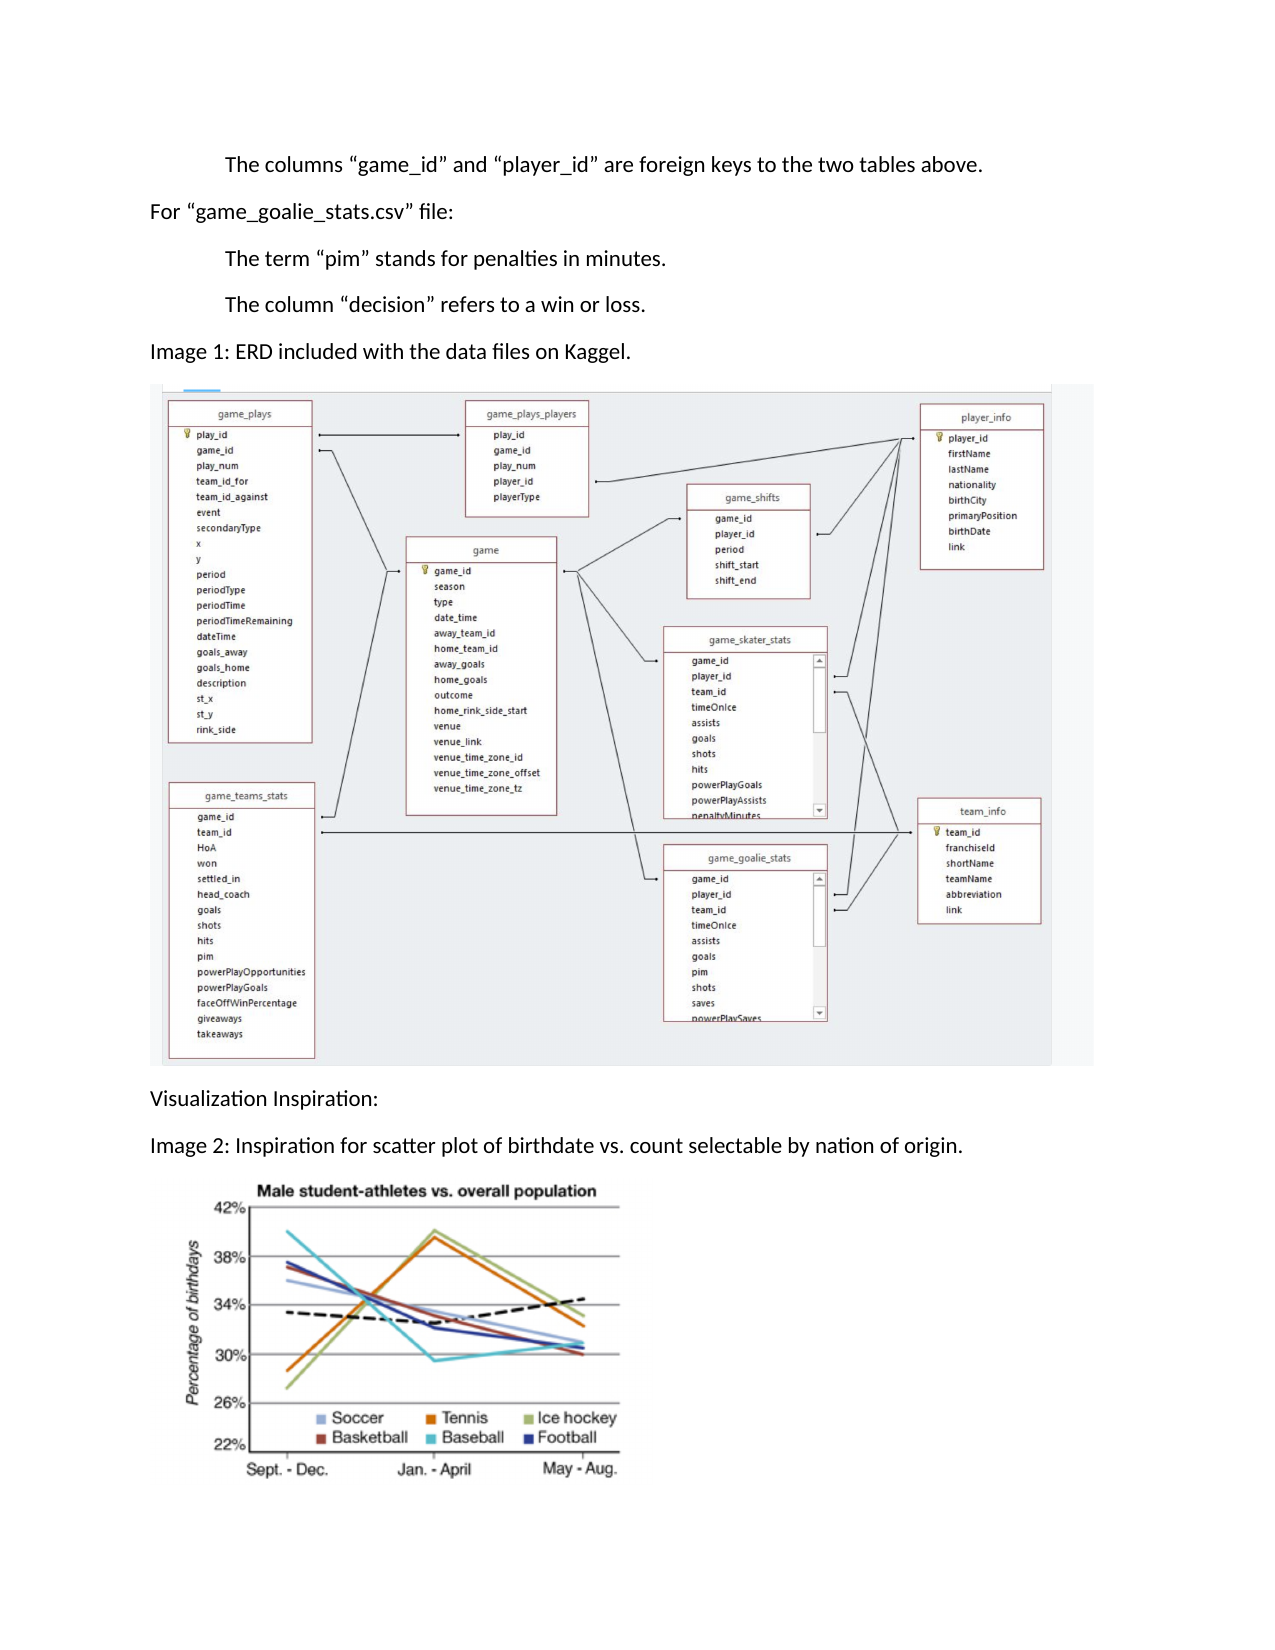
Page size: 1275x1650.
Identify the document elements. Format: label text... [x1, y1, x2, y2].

picture [150, 384, 1094, 1066]
text Image 2: Inspiration for scatter plot of birthdate vs. count selectable by nation of origin. [150, 1131, 1125, 1159]
picture [150, 1178, 653, 1485]
text Visualization Inspiration: [150, 1084, 1125, 1113]
text For “game_goalie_stats.csv” file: [150, 197, 1125, 225]
text The columns “game_id” and “player_id” are foreign keys to the two tables above. [150, 150, 1125, 178]
text The term “pim” stands for penalties in minutes. [150, 244, 1125, 272]
text Image 1: ERD included with the data files on Kaggel. [150, 337, 1125, 366]
text The column “decision” refers to a win or loss. [150, 291, 1125, 319]
